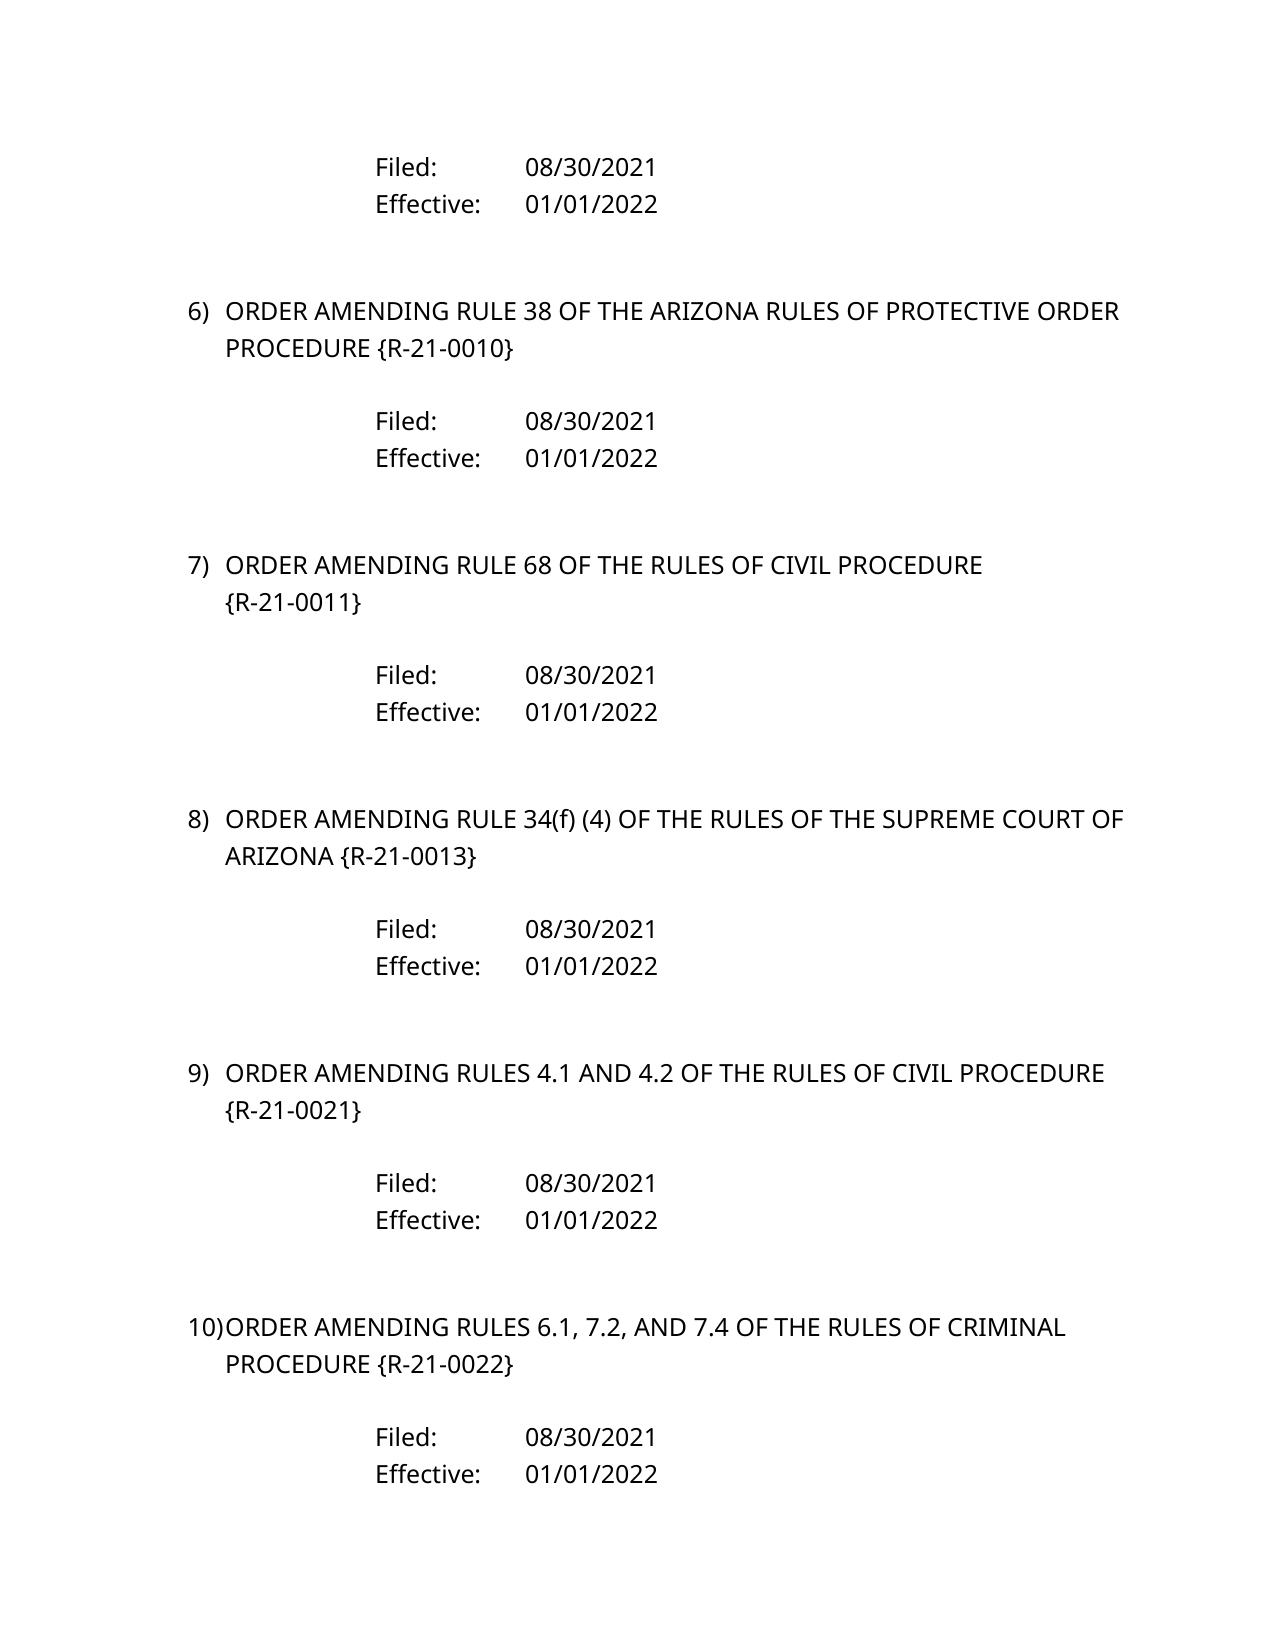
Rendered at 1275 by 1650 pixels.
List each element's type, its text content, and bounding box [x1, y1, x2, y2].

list Filed: 08/30/2021 [300, 150, 1125, 184]
list Effective: 01/01/2022 [375, 1457, 1125, 1491]
list Filed: 08/30/2021 [225, 658, 1125, 692]
list Effective: 01/01/2022 [225, 695, 1125, 729]
list Effective: 01/01/2022 [375, 949, 1125, 983]
list ORDER AMENDING RULES 4.1 AND 4.2 OF THE RULES OF CIVIL PROCEDURE {R-21-0021} [187, 1056, 1125, 1126]
list Filed: 08/30/2021 [375, 1420, 1125, 1454]
list ORDER AMENDING RULE 38 OF THE ARIZONA RULES OF PROTECTIVE ORDER PROCEDURE {R-21-0010} [187, 294, 1125, 364]
list Filed: 08/30/2021 [375, 1166, 1125, 1200]
list {R-21-0011} [225, 584, 1125, 618]
list ORDER AMENDING RULE 68 OF THE RULES OF CIVIL PROCEDURE [187, 548, 1125, 582]
list Filed: 08/30/2021 [375, 404, 1125, 438]
list ORDER AMENDING RULE 34(f) (4) OF THE RULES OF THE SUPREME COURT OF ARIZONA {R-21-0013} [187, 802, 1125, 872]
list Effective: 01/01/2022 [300, 187, 1125, 221]
list Filed: 08/30/2021 [375, 912, 1125, 946]
list ORDER AMENDING RULES 6.1, 7.2, AND 7.4 OF THE RULES OF CRIMINAL PROCEDURE {R-21-0022} [187, 1309, 1125, 1380]
list Effective: 01/01/2022 [375, 441, 1125, 475]
list Effective: 01/01/2022 [375, 1203, 1125, 1237]
